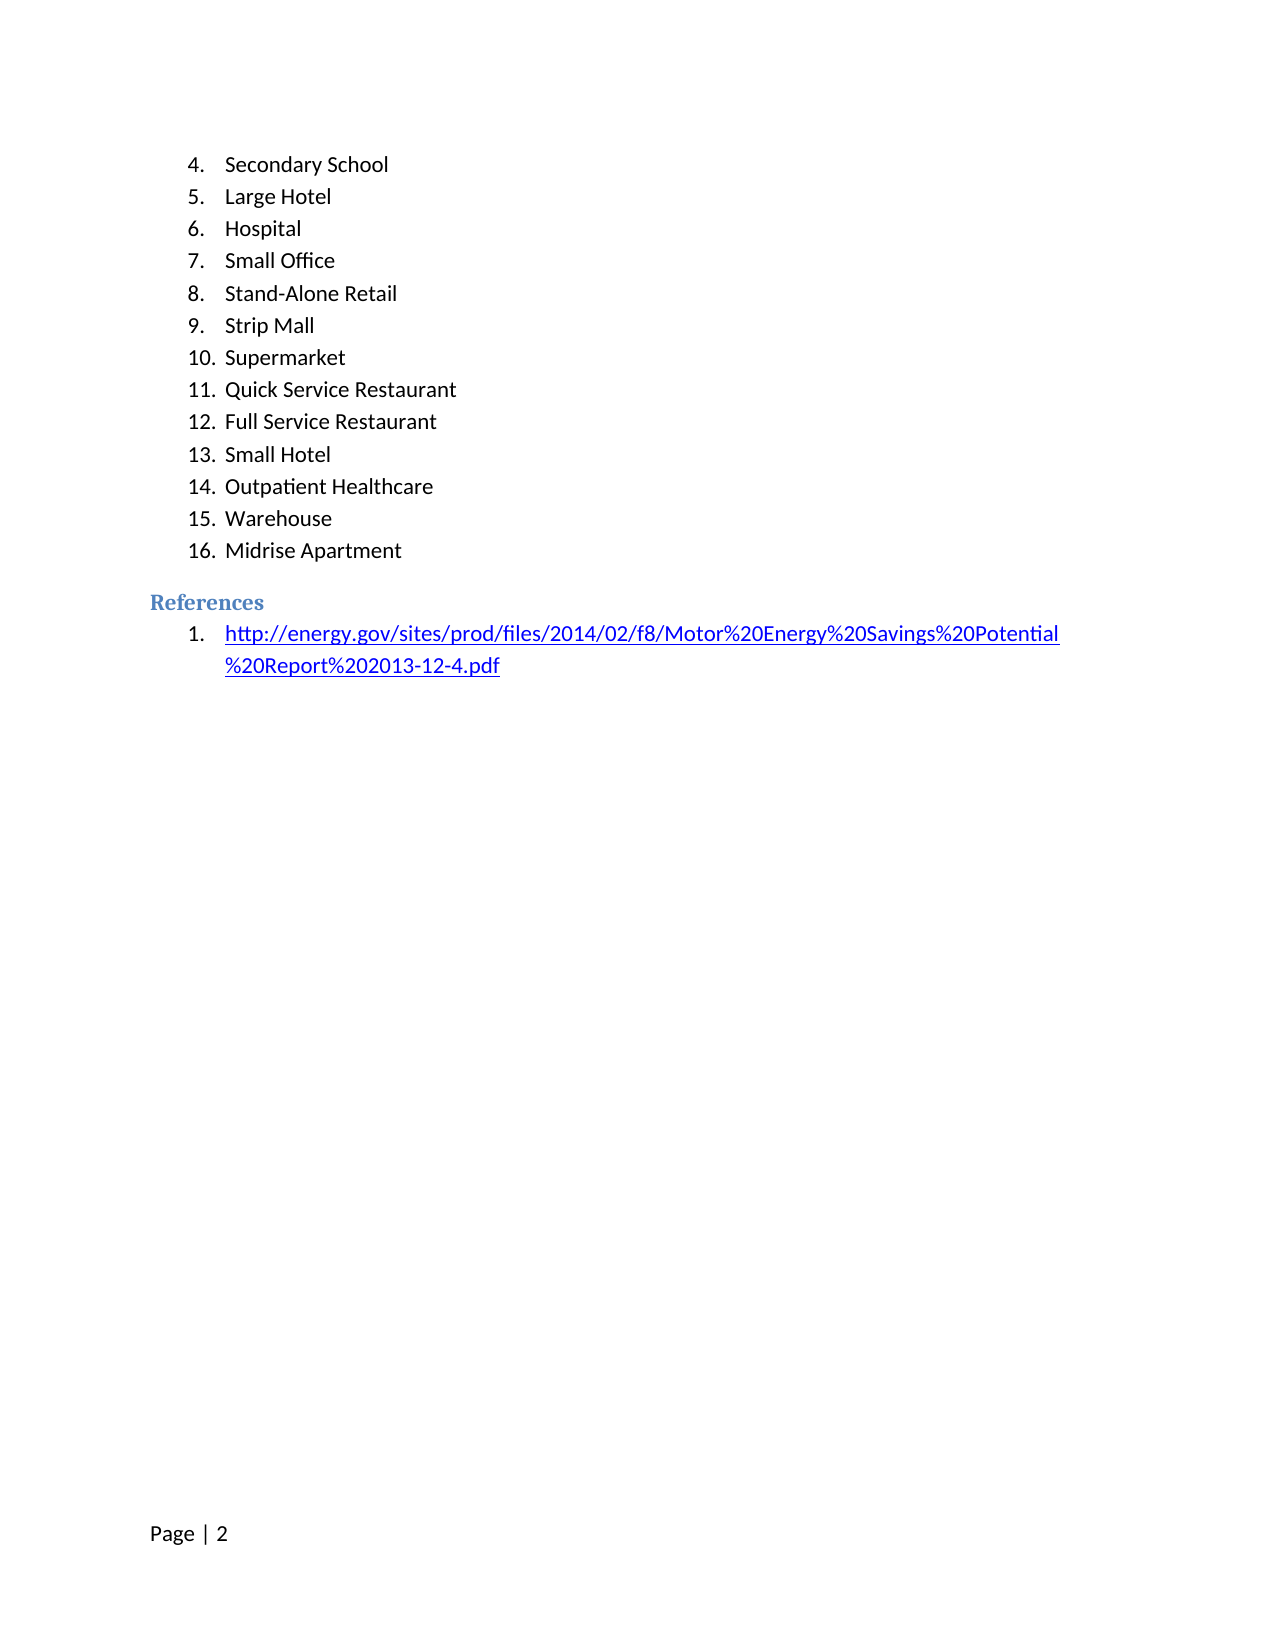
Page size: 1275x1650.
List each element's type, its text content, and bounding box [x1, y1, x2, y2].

list Full Service Restaurant [187, 407, 1125, 436]
list Stand-Alone Retail [187, 279, 1125, 307]
subtitle References [150, 589, 1125, 616]
list Strip Mall [187, 311, 1125, 339]
list http://energy.gov/sites/prod/files/2014/02/f8/Motor%20Energy%20Savings%20Potential%20Report%202013-12-4.pdf [187, 619, 1125, 680]
list Small Hotel [187, 440, 1125, 468]
list Warehouse [187, 504, 1125, 532]
list Outpatient Healthcare [187, 472, 1125, 500]
list Secondary School [187, 150, 1125, 178]
list Large Hotel [187, 182, 1125, 210]
list Supermarket [187, 343, 1125, 371]
list Quick Service Restaurant [187, 375, 1125, 403]
list Hospital [187, 214, 1125, 242]
list Midrise Apartment [187, 536, 1125, 564]
list Small Office [187, 247, 1125, 274]
